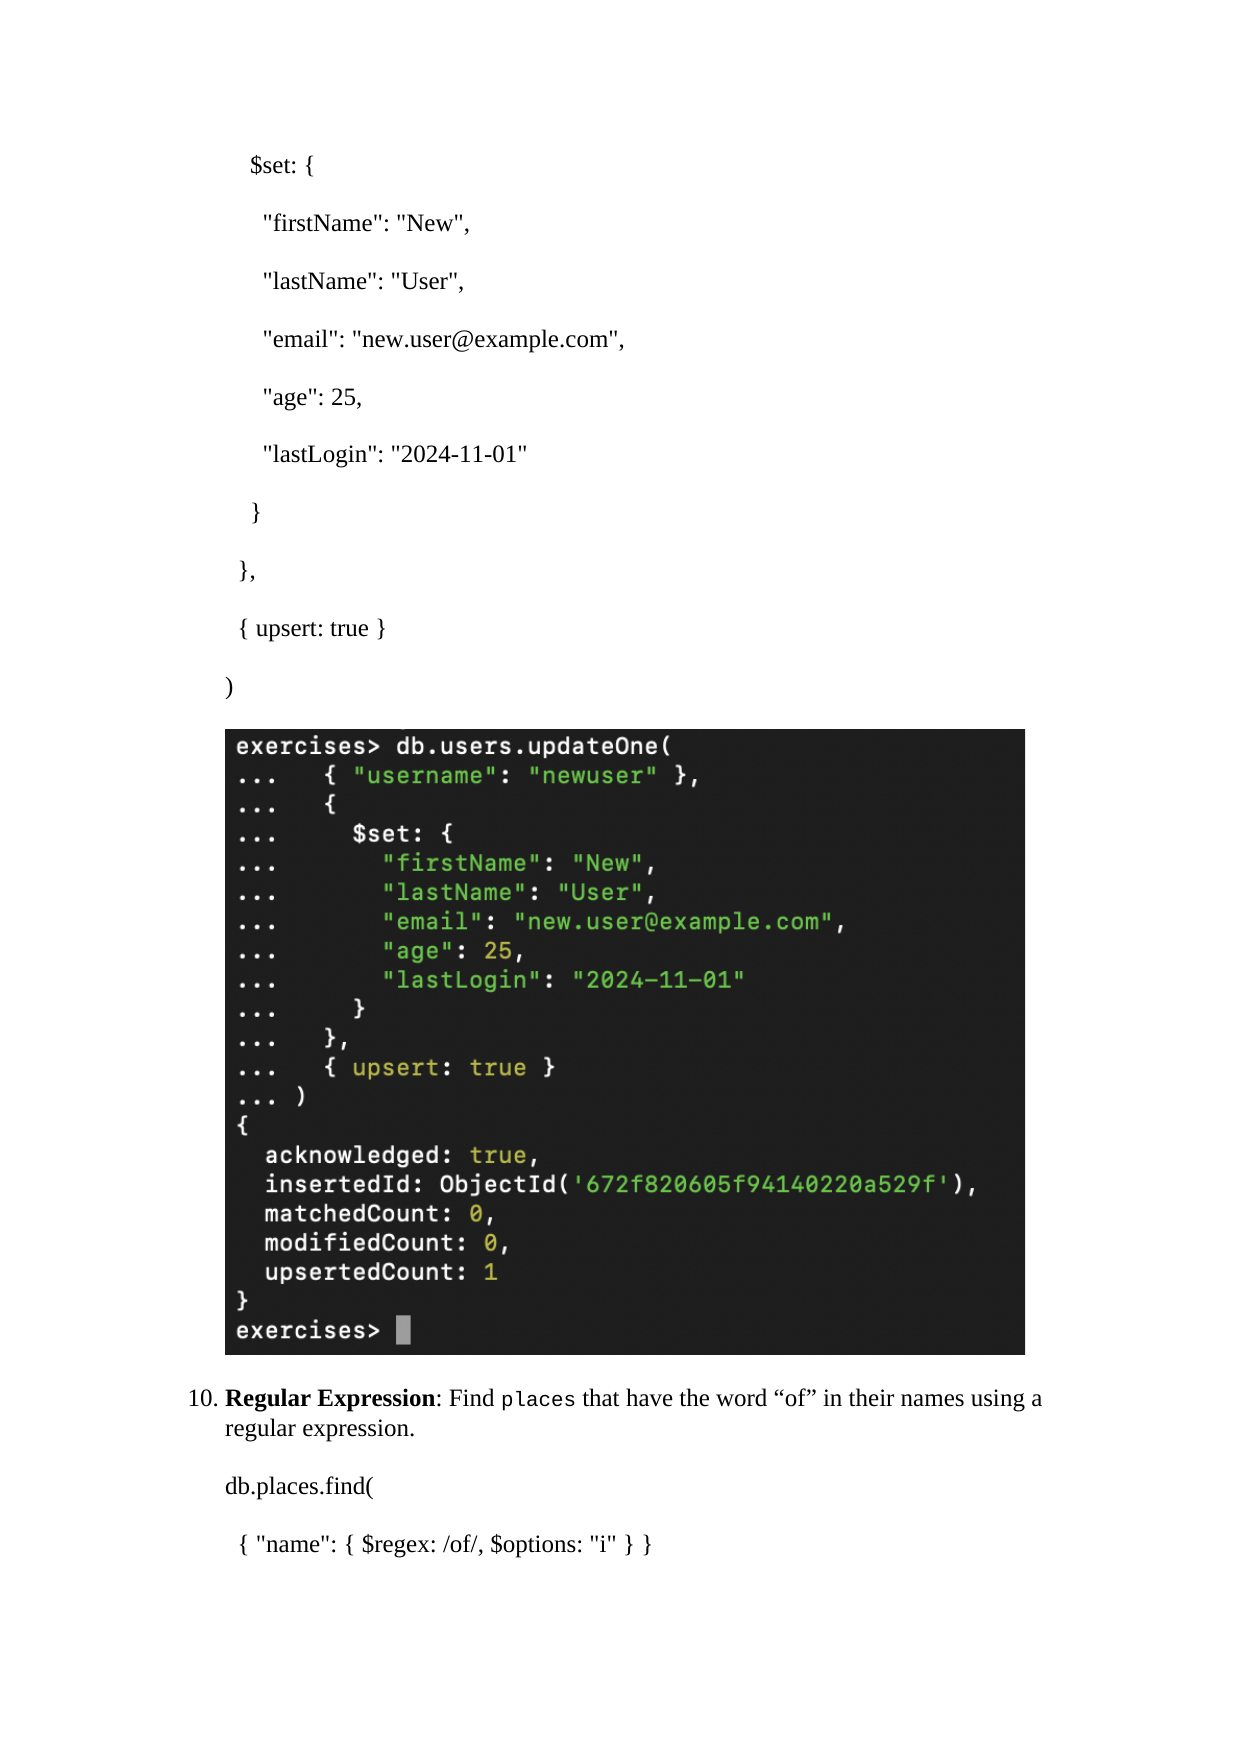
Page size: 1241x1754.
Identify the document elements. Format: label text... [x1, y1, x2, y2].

text { upsert: true } [225, 613, 1090, 642]
text "firstName": "New", [225, 208, 1090, 237]
text "age": 25, [225, 382, 1090, 410]
text "lastName": "User", [225, 266, 1090, 294]
text "lastLogin": "2024-11-01" [225, 439, 1090, 468]
text ) [225, 671, 1090, 700]
picture [225, 729, 1025, 1355]
text "email": "new.user@example.com", [225, 324, 1090, 352]
text } [225, 497, 1090, 526]
list Regular Expression: Find places that have the word “of” in their names using a regular expression. [187, 1383, 1090, 1442]
text { "name": { $regex: /of/, $options: "i" } } [225, 1529, 1090, 1557]
text db.places.find( [225, 1471, 1090, 1499]
text $set: { [225, 150, 1090, 179]
text }, [225, 555, 1090, 584]
